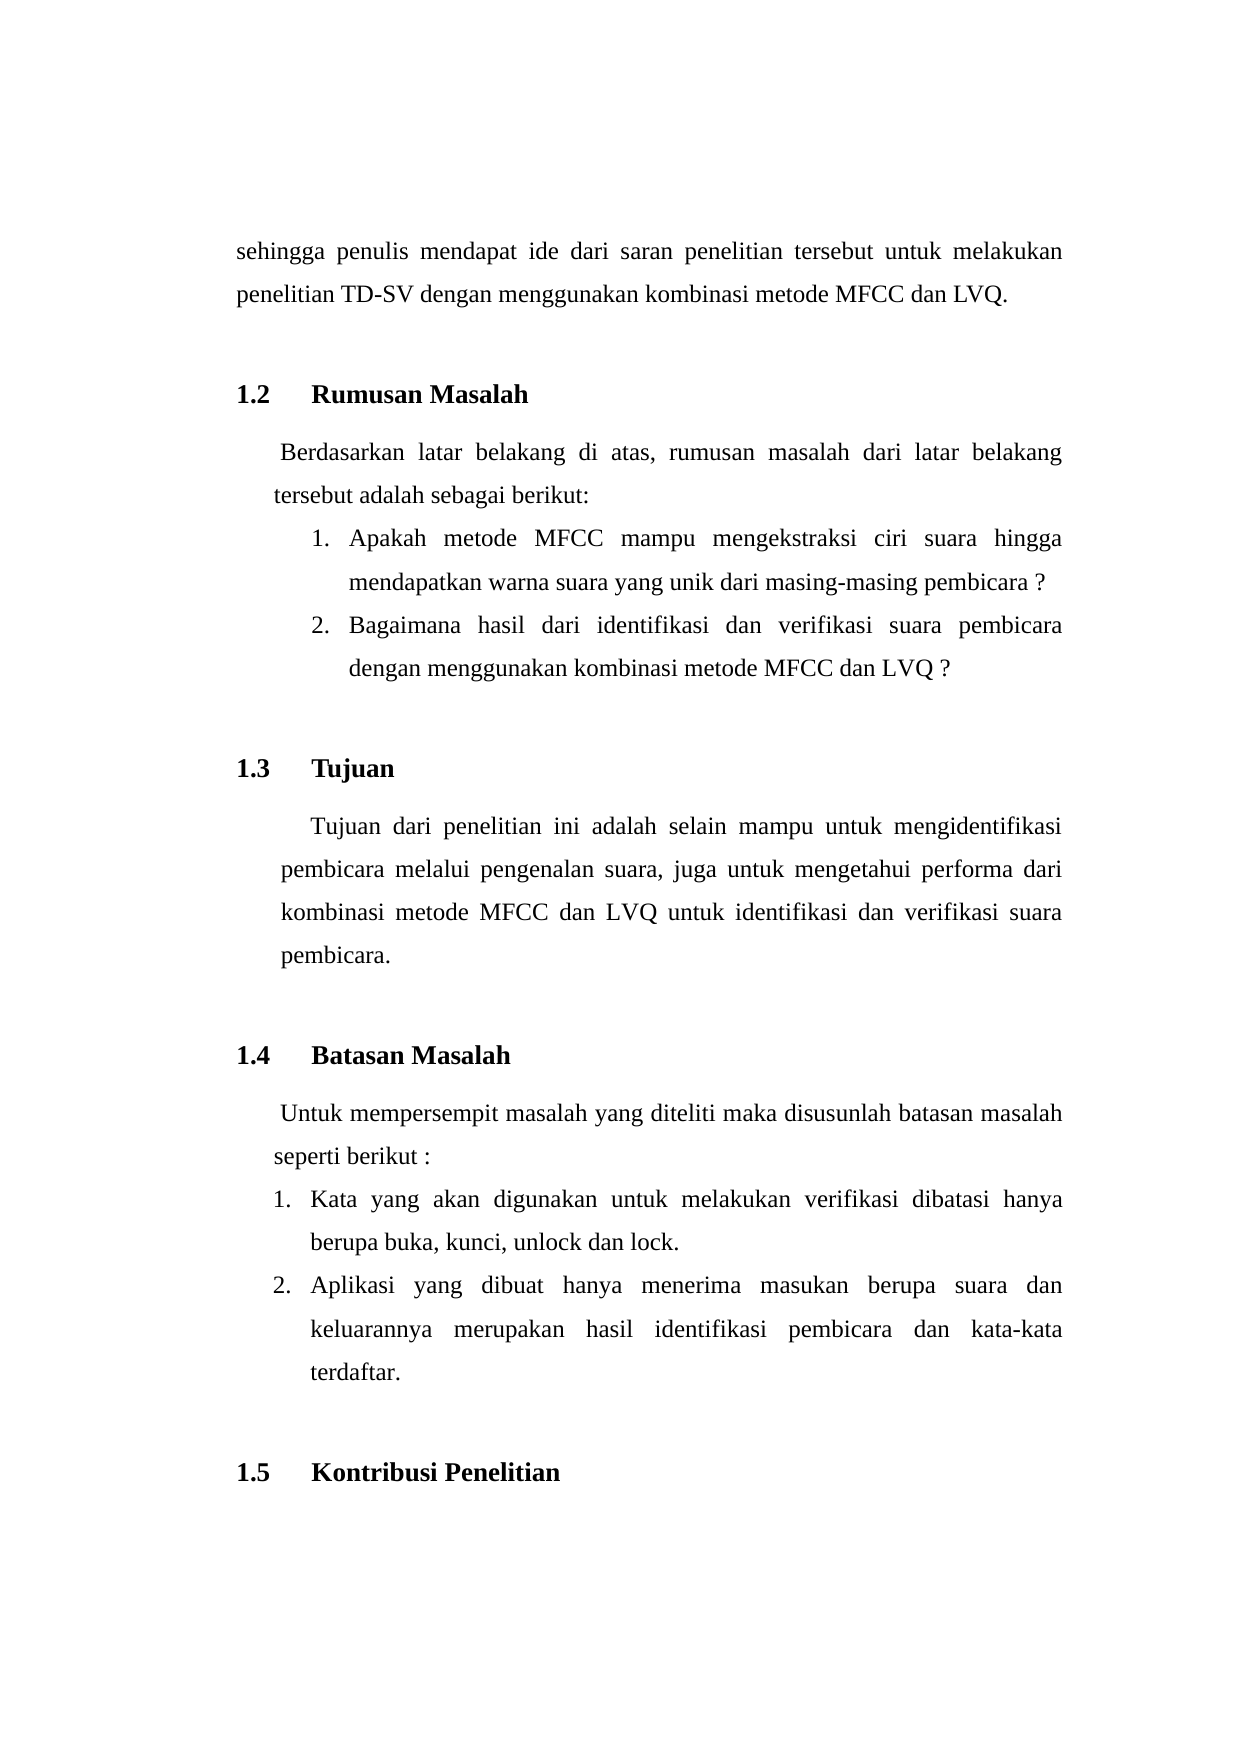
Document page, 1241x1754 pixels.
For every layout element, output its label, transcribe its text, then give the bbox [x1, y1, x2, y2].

list Apakah metode MFCC mampu mengekstraksi ciri suara hingga mendapatkan warna suara yang unik dari masing-masing pembicara ? [311, 523, 1063, 595]
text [236, 236, 1063, 308]
list Bagaimana hasil dari identifikasi dan verifikasi suara pembicara dengan menggunakan kombinasi metode MFCC dan LVQ ? [311, 610, 1063, 682]
list Kata yang akan digunakan untuk melakukan verifikasi dibatasi hanya berupa buka, kunci, unlock dan lock. [273, 1184, 1063, 1256]
text 1.3 Tujuan [236, 752, 1063, 783]
text 1.4 Batasan Masalah [236, 1039, 1063, 1070]
text Untuk mempersempit masalah yang diteliti maka disusunlah batasan masalah seperti berikut : [274, 1098, 1063, 1170]
text Berdasarkan latar belakang di atas, rumusan masalah dari latar belakang tersebut adalah sebagai berikut: [274, 437, 1063, 509]
text 1.5 Kontribusi Penelitian [236, 1456, 1063, 1487]
list Tujuan dari penelitian ini adalah selain mampu untuk mengidentifikasi pembicara melalui pengenalan suara, juga untuk mengetahui performa dari kombinasi metode MFCC dan LVQ untuk identifikasi dan verifikasi suara pembicara. [281, 811, 1063, 969]
text 1.2 Rumusan Masalah [236, 378, 1063, 409]
list Aplikasi yang dibuat hanya menerima masukan berupa suara dan keluarannya merupakan hasil identifikasi pembicara dan kata-kata terdaftar. [273, 1271, 1063, 1386]
